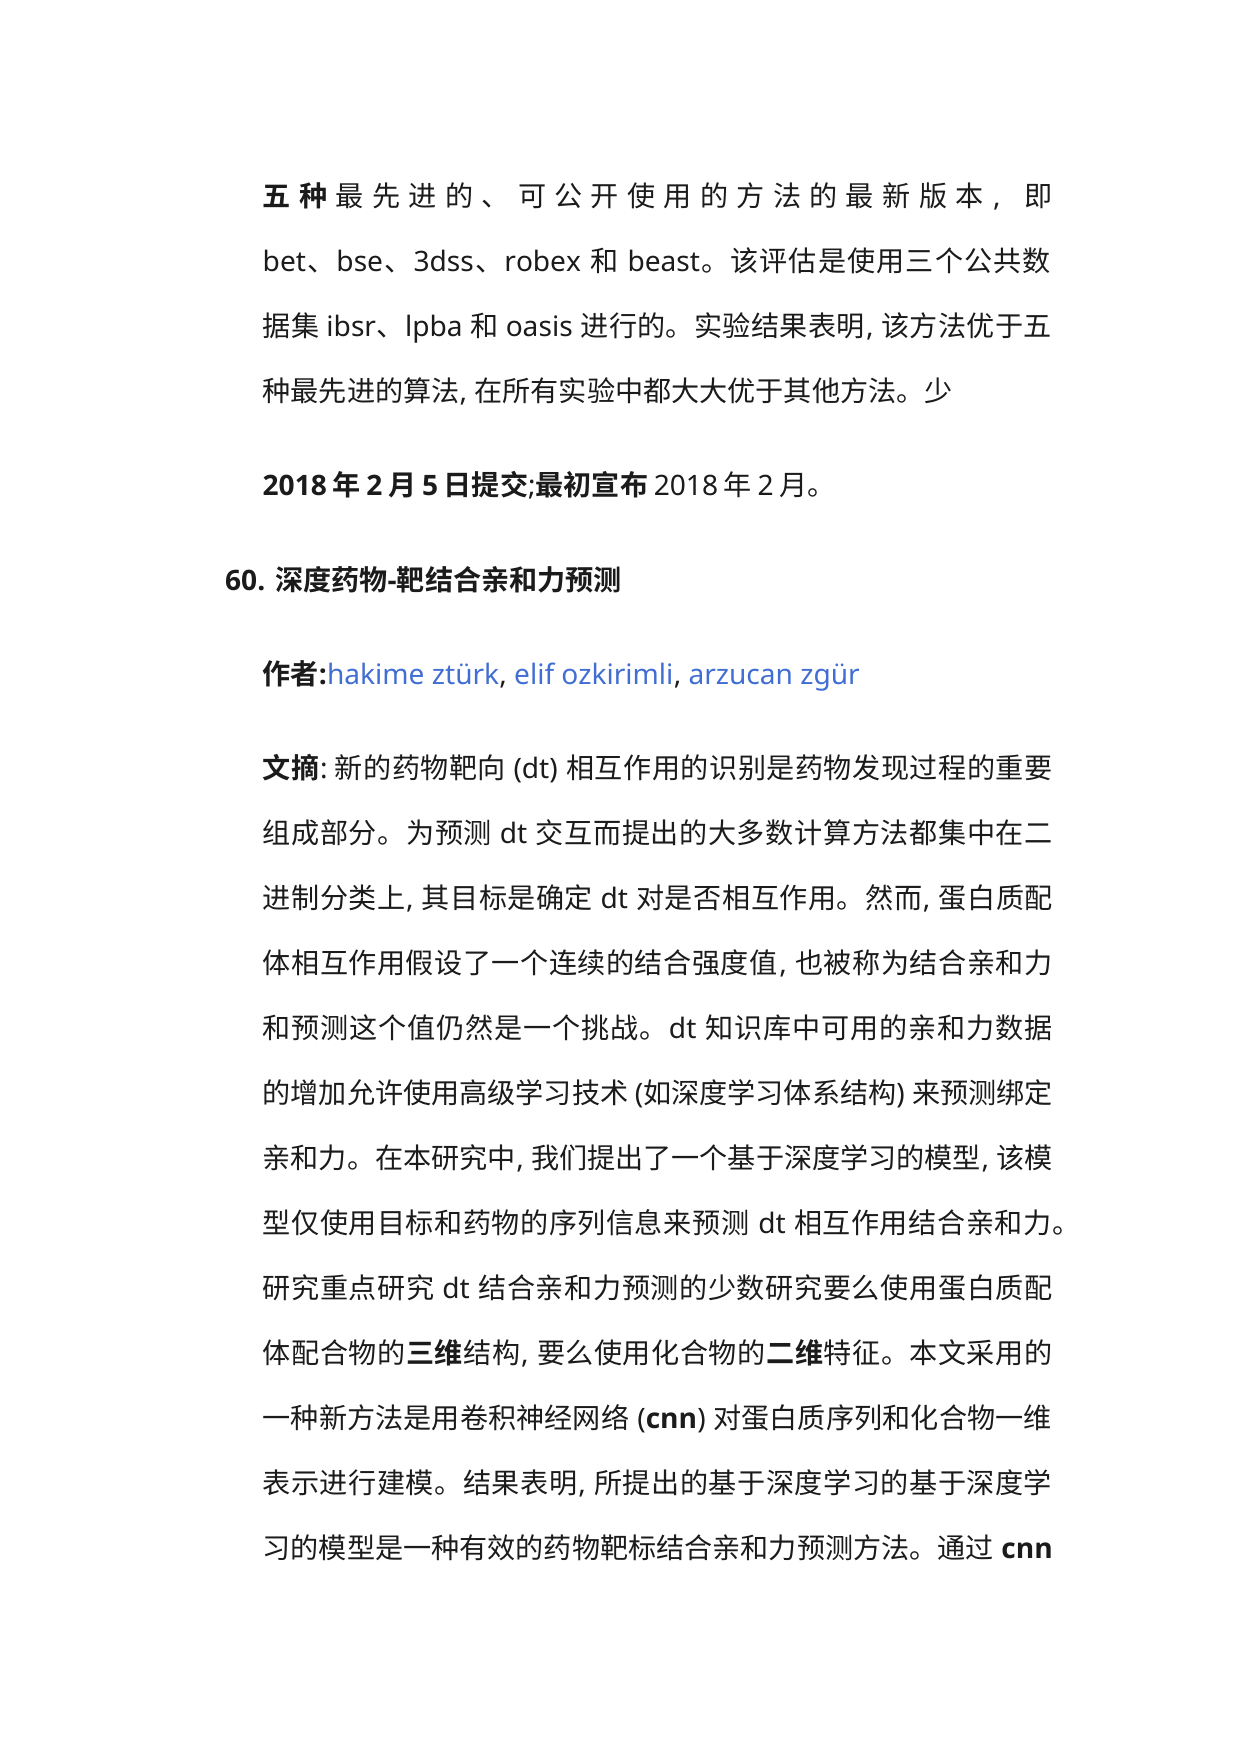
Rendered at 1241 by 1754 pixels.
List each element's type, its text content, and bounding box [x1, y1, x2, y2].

text 作者:hakime ztürk, elif ozkirimli, arzucan zgür [262, 639, 1053, 704]
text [262, 734, 1053, 1579]
list 深度药物-靶结合亲和力预测 [225, 545, 1053, 610]
text 2018年2月5日提交;最初宣布2018年2月。 [262, 451, 1053, 516]
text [262, 162, 1053, 422]
